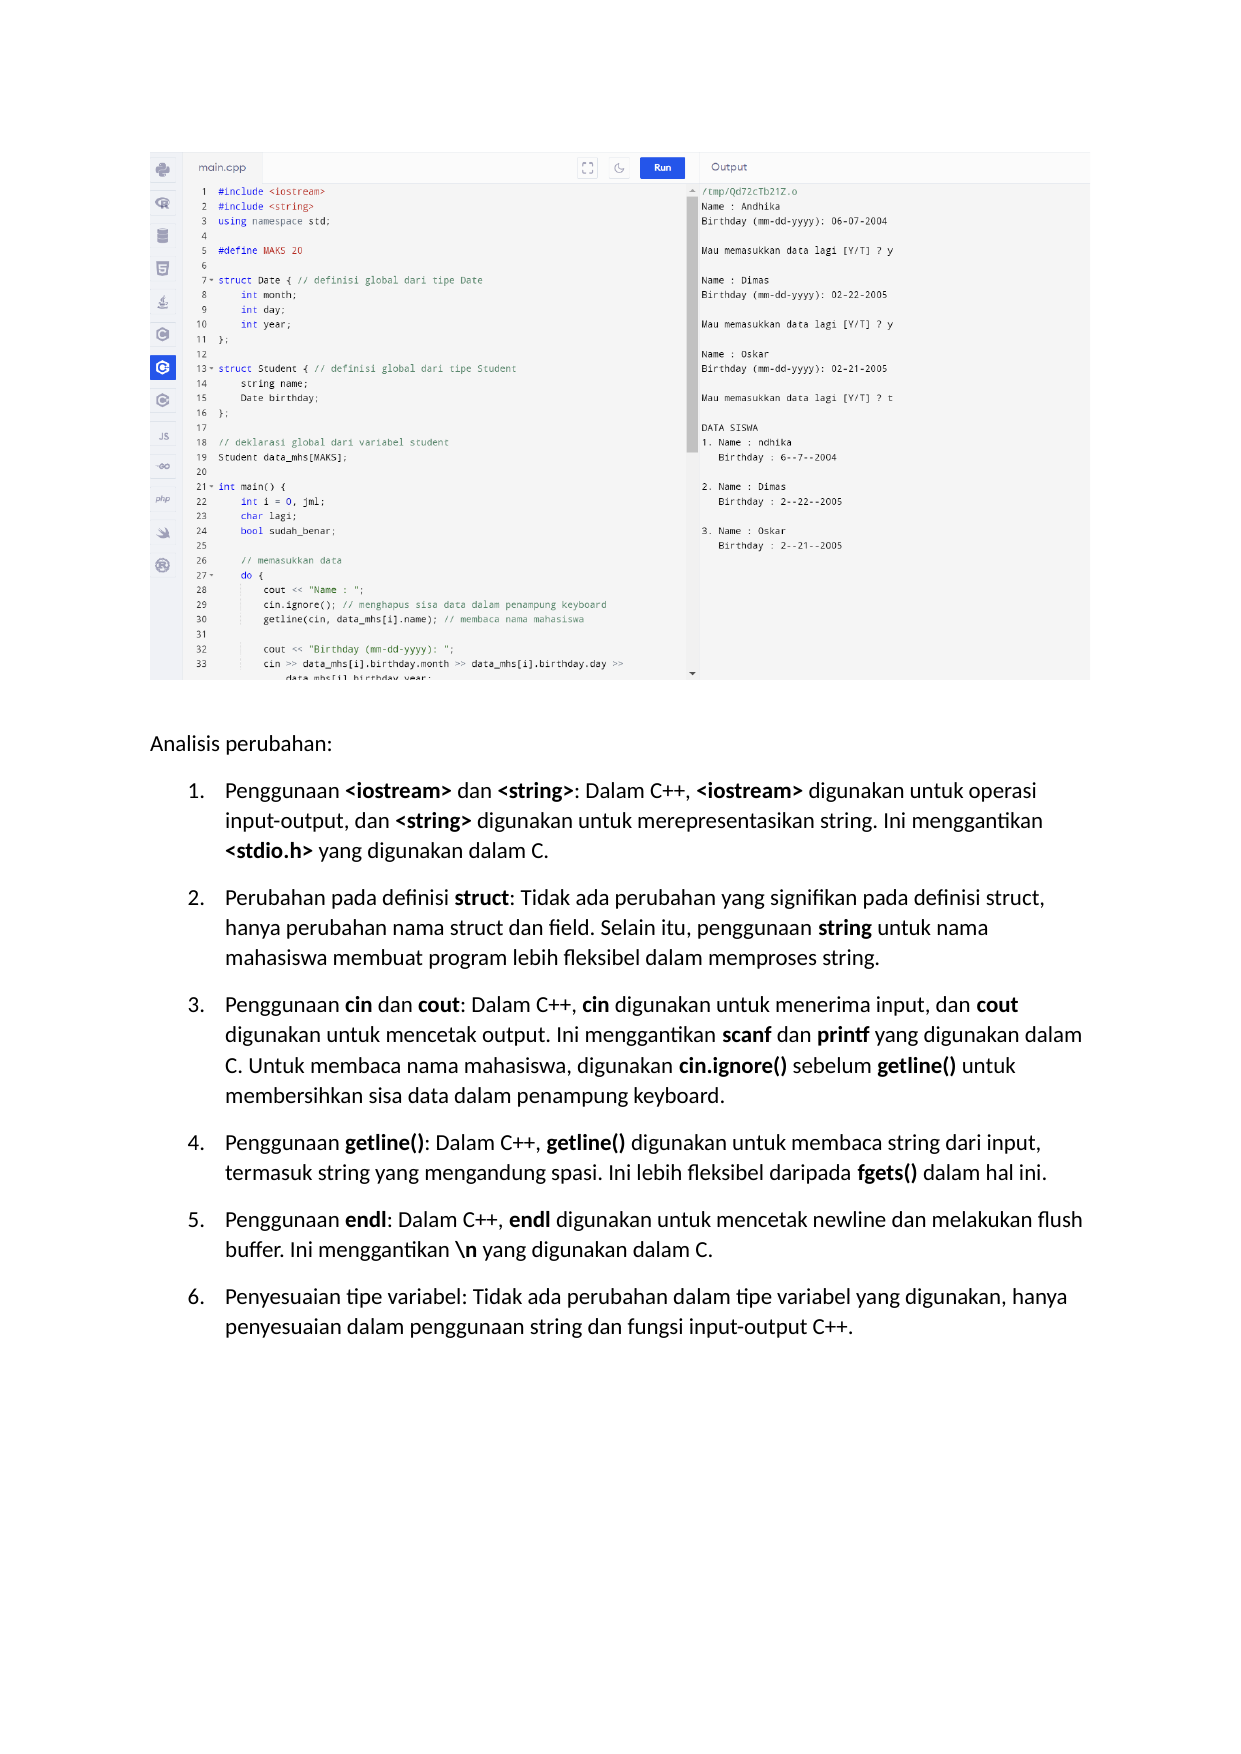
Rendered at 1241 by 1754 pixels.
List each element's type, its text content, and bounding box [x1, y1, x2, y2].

list Perubahan pada definisi struct: Tidak ada perubahan yang signifikan pada definisi struct, hanya perubahan nama struct dan field. Selain itu, penggunaan string untuk nama mahasiswa membuat program lebih fleksibel dalam memproses string. [187, 883, 1090, 971]
list Penggunaan getline(): Dalam C++, getline() digunakan untuk membaca string dari input, termasuk string yang mengandung spasi. Ini lebih fleksibel daripada fgets() dalam hal ini. [187, 1128, 1090, 1186]
list Penggunaan cin dan cout: Dalam C++, cin digunakan untuk menerima input, dan cout digunakan untuk mencetak output. Ini menggantikan scanf dan printf yang digunakan dalam C. Untuk membaca nama mahasiswa, digunakan cin.ignore() sebelum getline() untuk membersihkan sisa data dalam penampung keyboard. [187, 990, 1090, 1109]
list Penggunaan <iostream> dan <string>: Dalam C++, <iostream> digunakan untuk operasi input-output, dan <string> digunakan untuk merepresentasikan string. Ini menggantikan <stdio.h> yang digunakan dalam C. [187, 776, 1090, 864]
list Penggunaan endl: Dalam C++, endl digunakan untuk mencetak newline dan melakukan flush buffer. Ini menggantikan \n yang digunakan dalam C. [187, 1205, 1090, 1263]
list Penyesuaian tipe variabel: Tidak ada perubahan dalam tipe variabel yang digunakan, hanya penyesuaian dalam penggunaan string dan fungsi input-output C++. [187, 1282, 1090, 1340]
text Analisis perubahan: [150, 729, 1090, 757]
picture [150, 150, 1091, 680]
